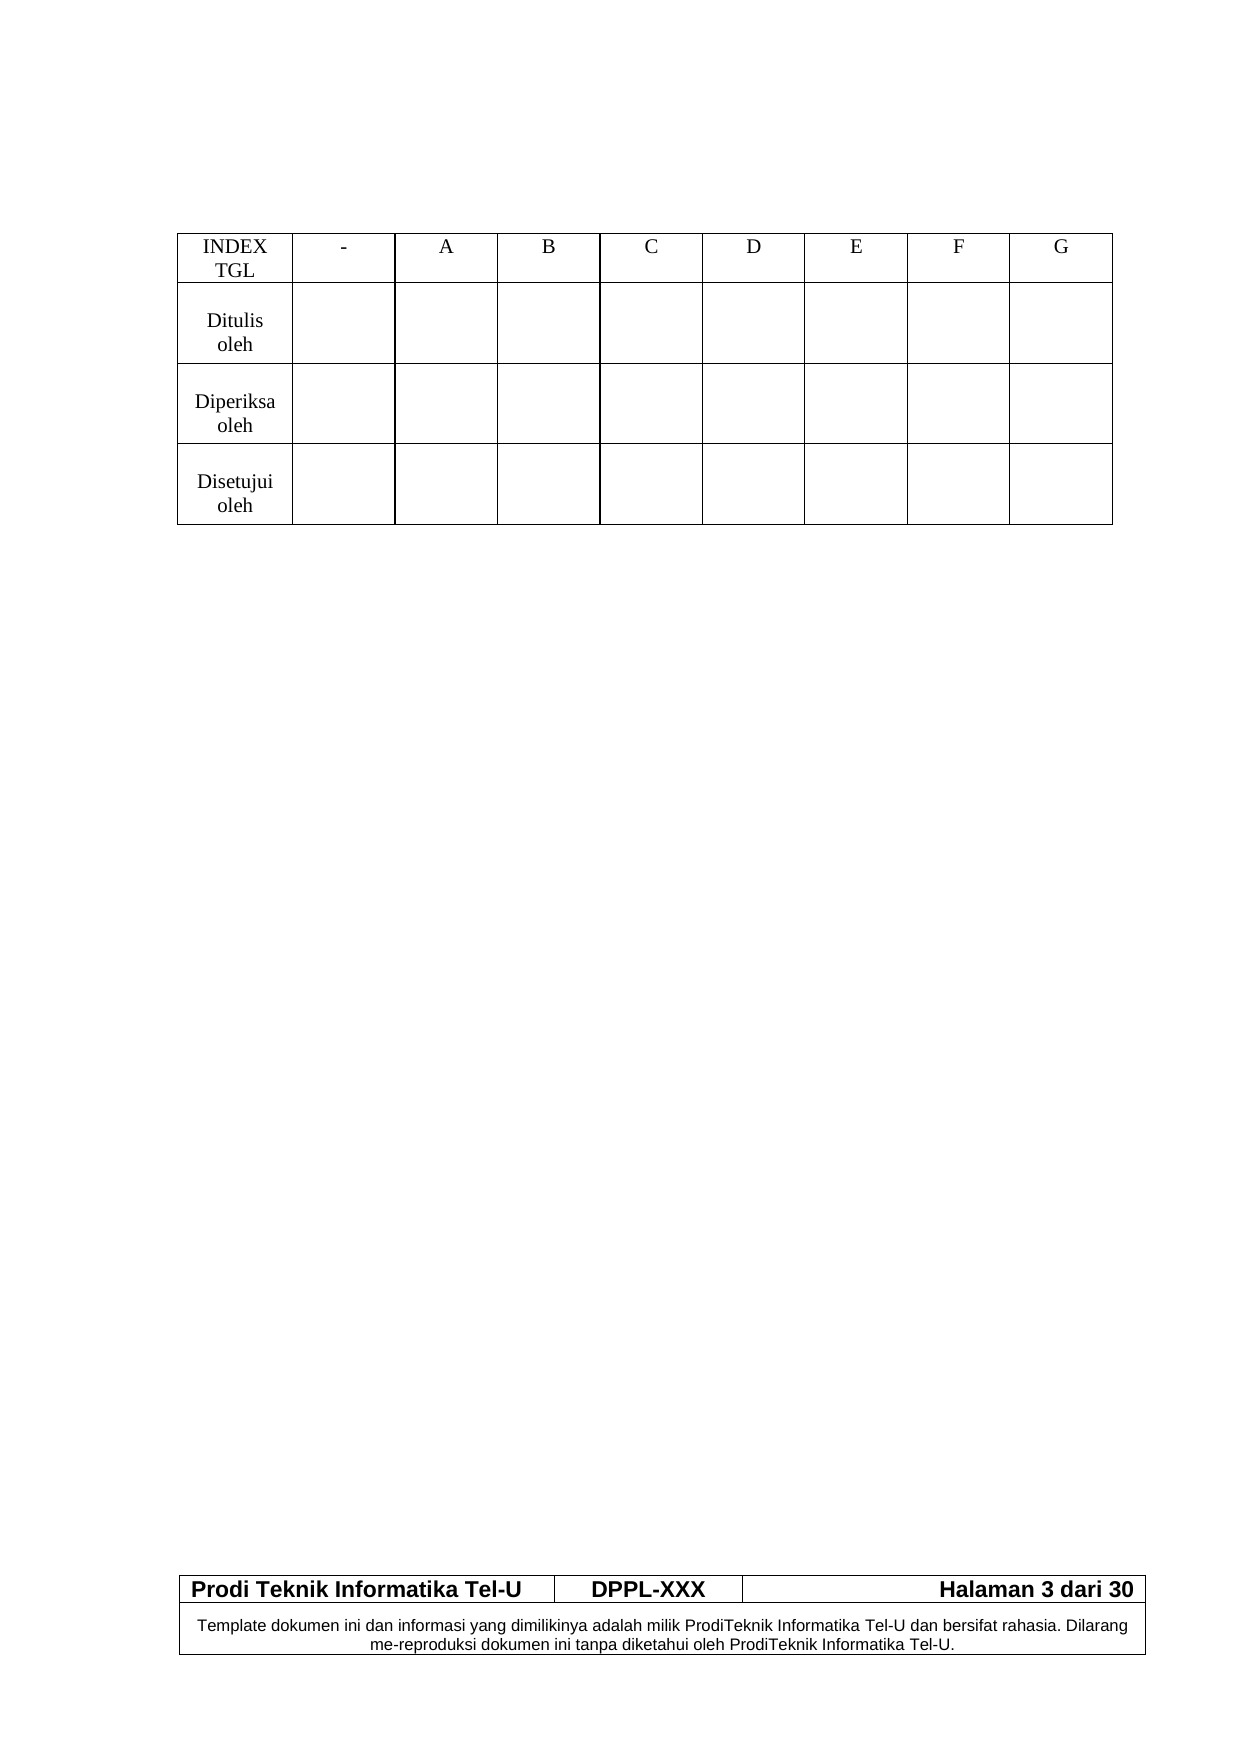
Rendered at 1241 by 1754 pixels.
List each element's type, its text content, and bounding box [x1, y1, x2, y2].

table_cell Disetujui oleh [178, 444, 292, 523]
table_header A [396, 234, 497, 282]
table_cell [908, 364, 1009, 443]
table_cell Diperiksa oleh [178, 364, 292, 443]
table_cell [498, 444, 599, 523]
table_cell [601, 364, 702, 443]
table_cell [396, 364, 497, 443]
table_cell [908, 283, 1009, 363]
table_cell [908, 444, 1009, 523]
table_cell [703, 364, 804, 443]
table_cell [1010, 444, 1112, 523]
table_header E [805, 234, 907, 282]
table_header C [601, 234, 702, 282]
table_cell [601, 283, 702, 363]
table_cell [601, 444, 702, 523]
table_cell [805, 364, 907, 443]
table_cell [293, 283, 394, 363]
table_cell [1010, 283, 1112, 363]
table_cell [293, 364, 394, 443]
table_cell [703, 444, 804, 523]
table_header D [703, 234, 804, 282]
table_header G [1010, 234, 1112, 282]
table_cell [293, 444, 394, 523]
table_header B [498, 234, 599, 282]
table_header INDEX TGL [178, 234, 292, 282]
table_cell [396, 444, 497, 523]
table_cell [703, 283, 804, 363]
table_header - [293, 234, 394, 282]
table_cell [498, 364, 599, 443]
table_cell [1010, 364, 1112, 443]
table_cell [498, 283, 599, 363]
table_cell [805, 444, 907, 523]
table_cell [805, 283, 907, 363]
table_cell Ditulis oleh [178, 283, 292, 363]
table_cell [396, 283, 497, 363]
table_header F [908, 234, 1009, 282]
